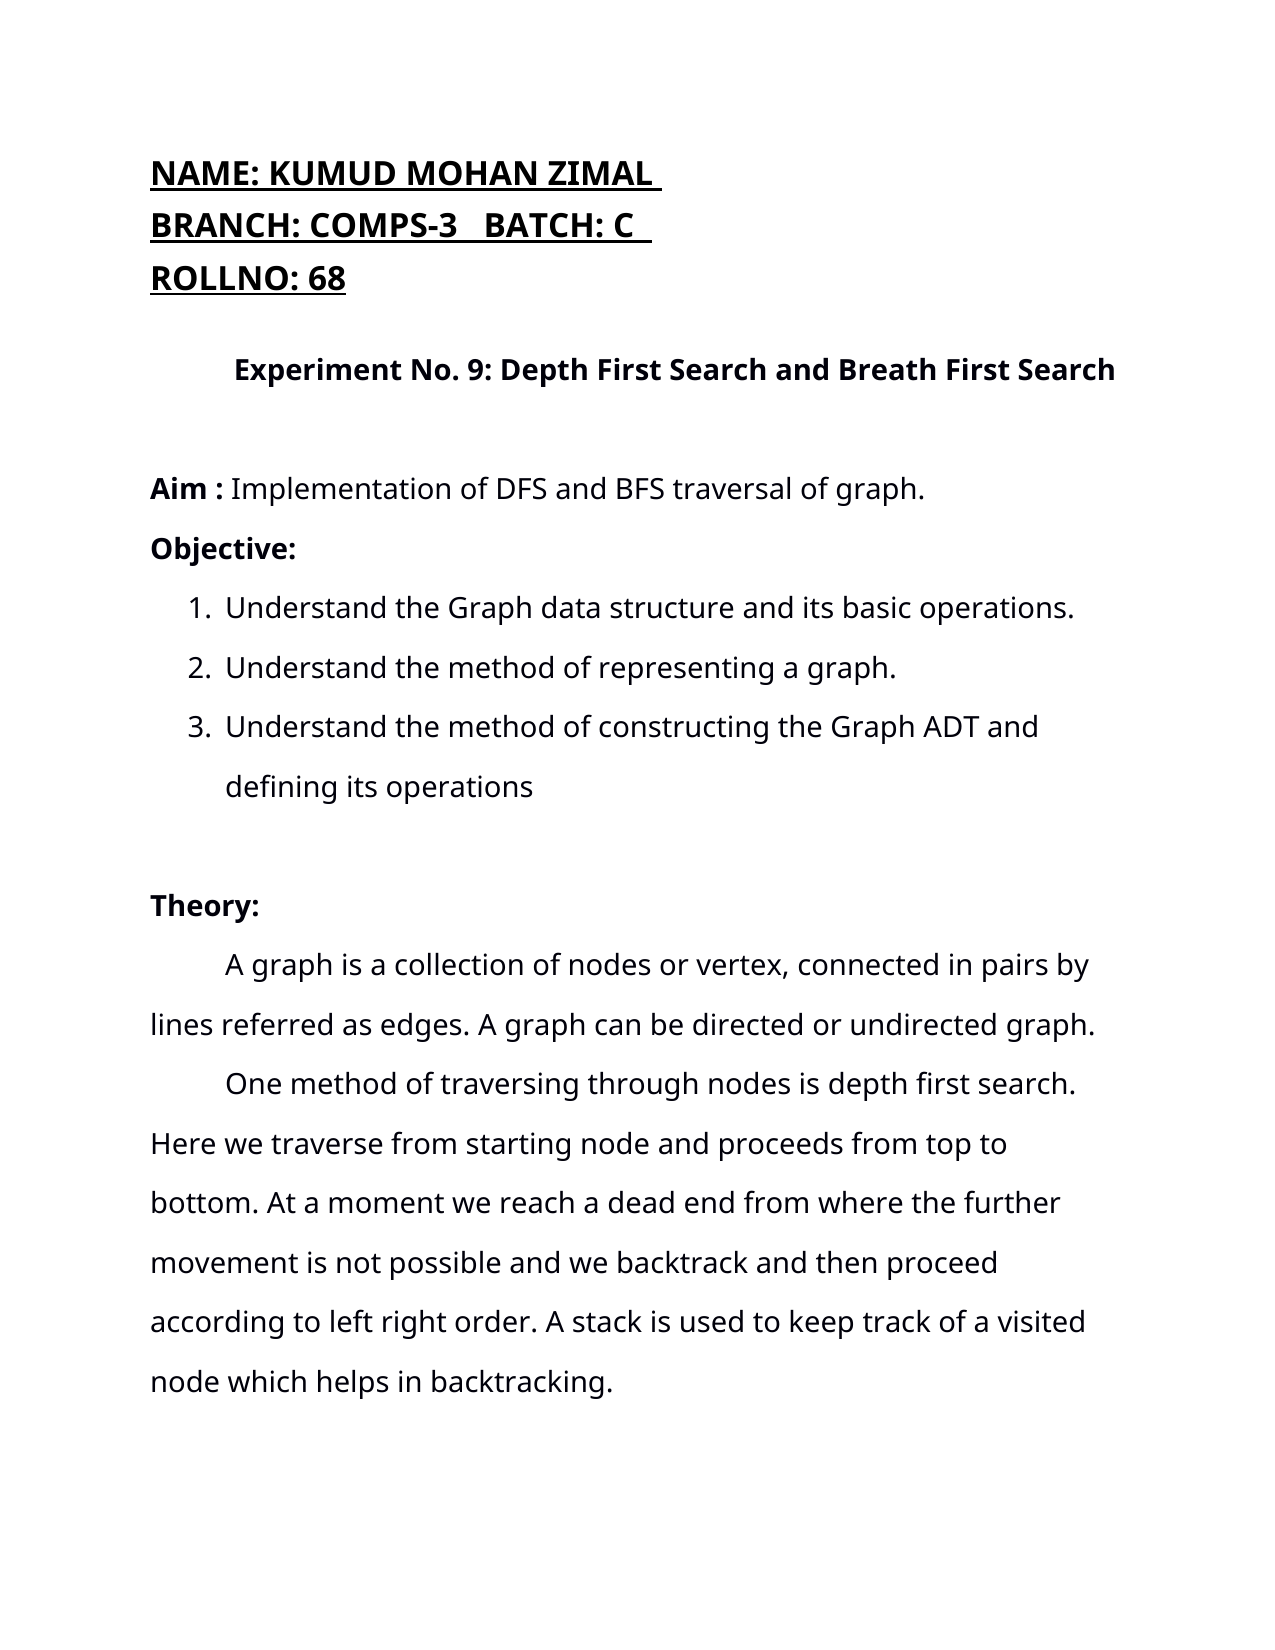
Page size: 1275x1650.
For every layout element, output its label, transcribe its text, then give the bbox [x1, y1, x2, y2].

text ROLLNO: 68 [150, 254, 1125, 300]
list Understand the Graph data structure and its basic operations. [187, 588, 1125, 627]
text NAME: KUMUD MOHAN ZIMAL [150, 150, 1125, 195]
text A graph is a collection of nodes or vertex, connected in pairs by lines referred as edges. A graph can be directed or undirected graph. [150, 944, 1125, 1044]
text One method of traversing through nodes is depth first search. Here we traverse from starting node and proceeds from top to bottom. At a moment we reach a dead end from where the further movement is not possible and we backtrack and then proceed according to left right order. A stack is used to keep track of a visited node which helps in backtracking. [150, 1063, 1125, 1401]
text BRANCH: COMPS-3 BATCH: C [150, 202, 1125, 248]
text Objective: [150, 528, 1125, 568]
text Theory: [150, 885, 1125, 925]
list Understand the method of representing a graph. [187, 647, 1125, 687]
list Understand the method of constructing the Graph ADT and defining its operations [187, 707, 1125, 806]
text Experiment No. 9: Depth First Search and Breath First Search [150, 350, 1125, 389]
text Aim : Implementation of DFS and BFS traversal of graph. [150, 469, 1125, 508]
